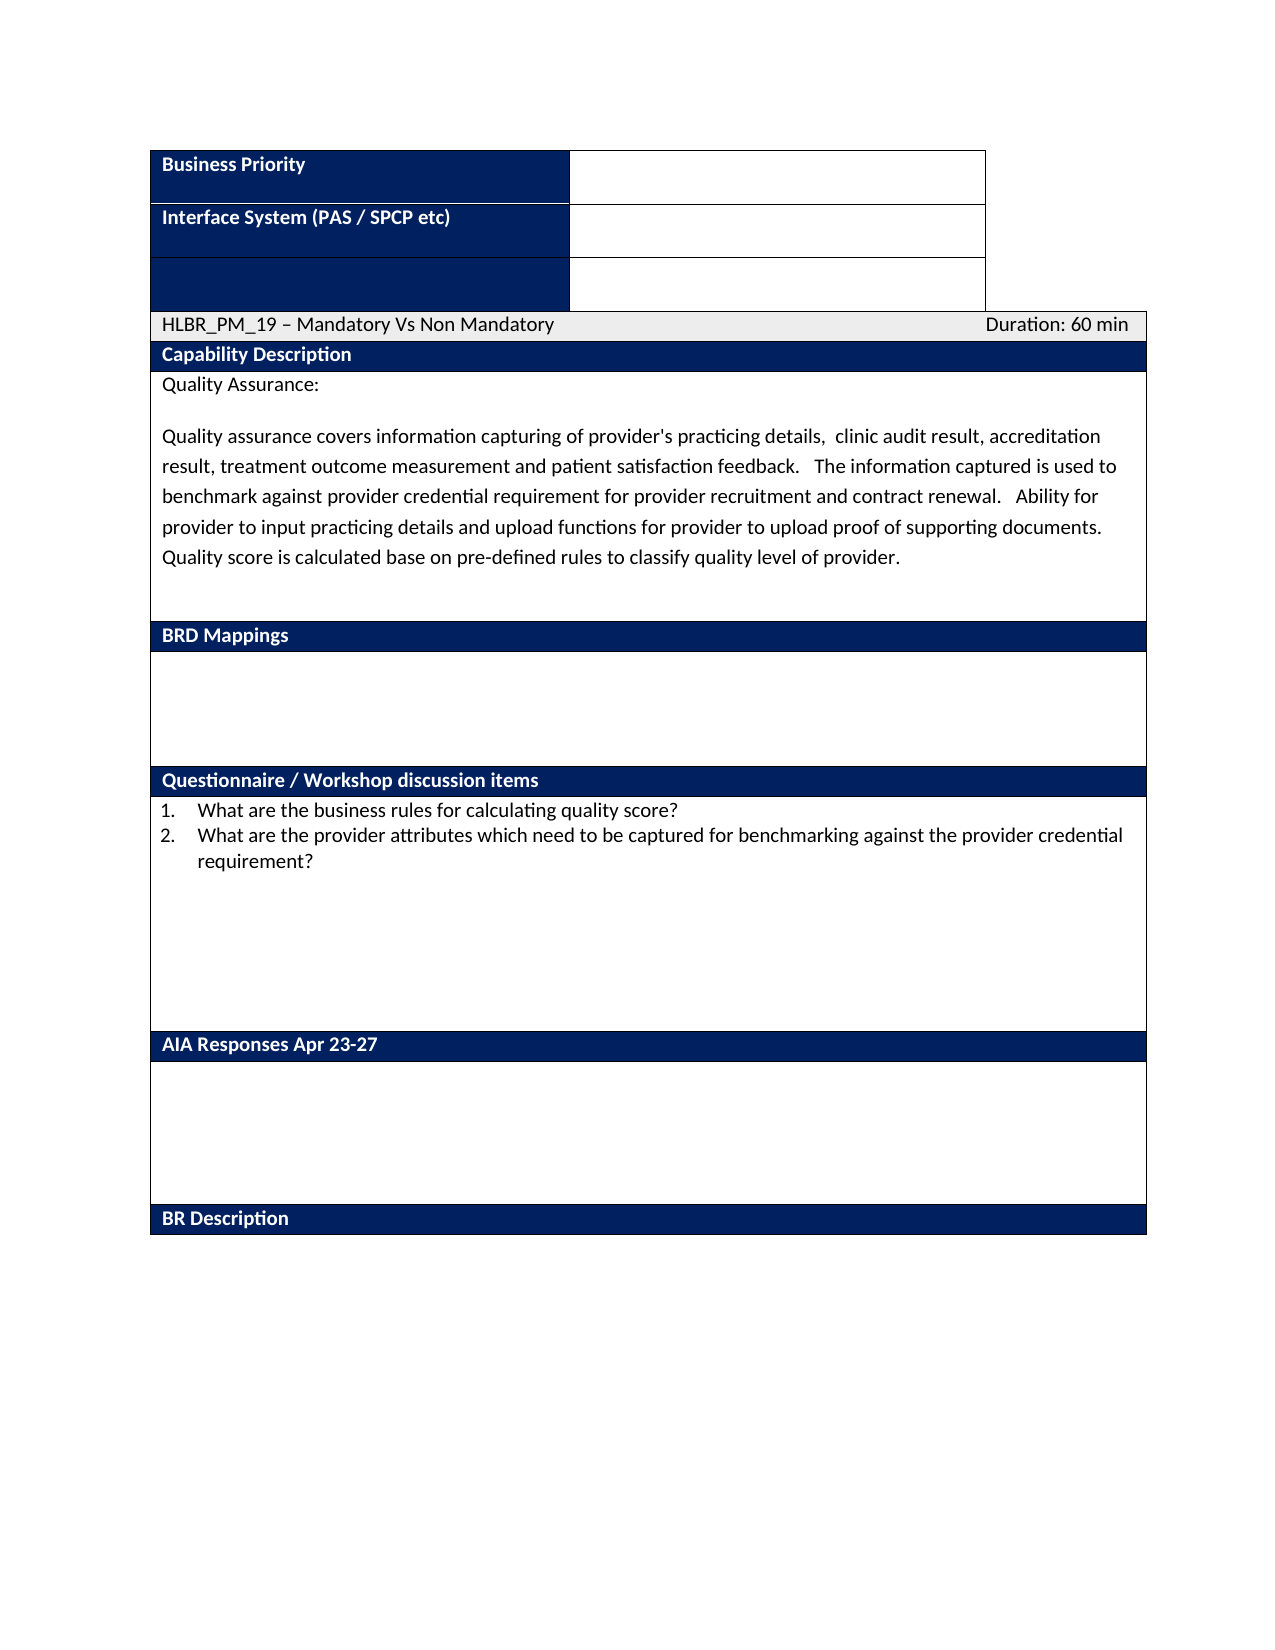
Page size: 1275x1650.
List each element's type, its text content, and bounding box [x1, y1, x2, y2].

table_cell HLBR_PM_19 – Mandatory Vs Non Mandatory Duration: 60 min [151, 312, 1146, 341]
table_cell Business Priority [151, 151, 569, 203]
table_cell [570, 151, 985, 203]
table_cell Questionnaire / Workshop discussion items [151, 767, 1146, 796]
table_cell Interface System (PAS / SPCP etc) [151, 205, 569, 257]
table_cell [151, 1062, 1146, 1204]
table_cell BR Description [151, 1205, 1146, 1234]
table_cell What are the business rules for calculating quality score? What are the provider attributes which need to be captured for benchmarking against the provider credential requirement? [151, 797, 1146, 1031]
table_cell [570, 205, 985, 257]
table_cell [151, 652, 1146, 766]
table_cell Quality Assurance: Quality assurance covers information capturing of provider's practicing details, clinic audit result, accreditation result, treatment outcome measurement and patient satisfaction feedback. The information captured is used to benchmark against provider credential requirement for provider recruitment and contract renewal. Ability for provider to input practicing details and upload functions for provider to upload proof of supporting documents. Quality score is calculated base on pre-defined rules to classify quality level of provider. [151, 372, 1146, 621]
table_cell BRD Mappings [151, 622, 1146, 651]
table_cell [151, 258, 569, 311]
table_cell [570, 258, 985, 311]
table_cell Capability Description [151, 342, 1146, 371]
table_cell AIA Responses Apr 23-27 [151, 1032, 1146, 1061]
